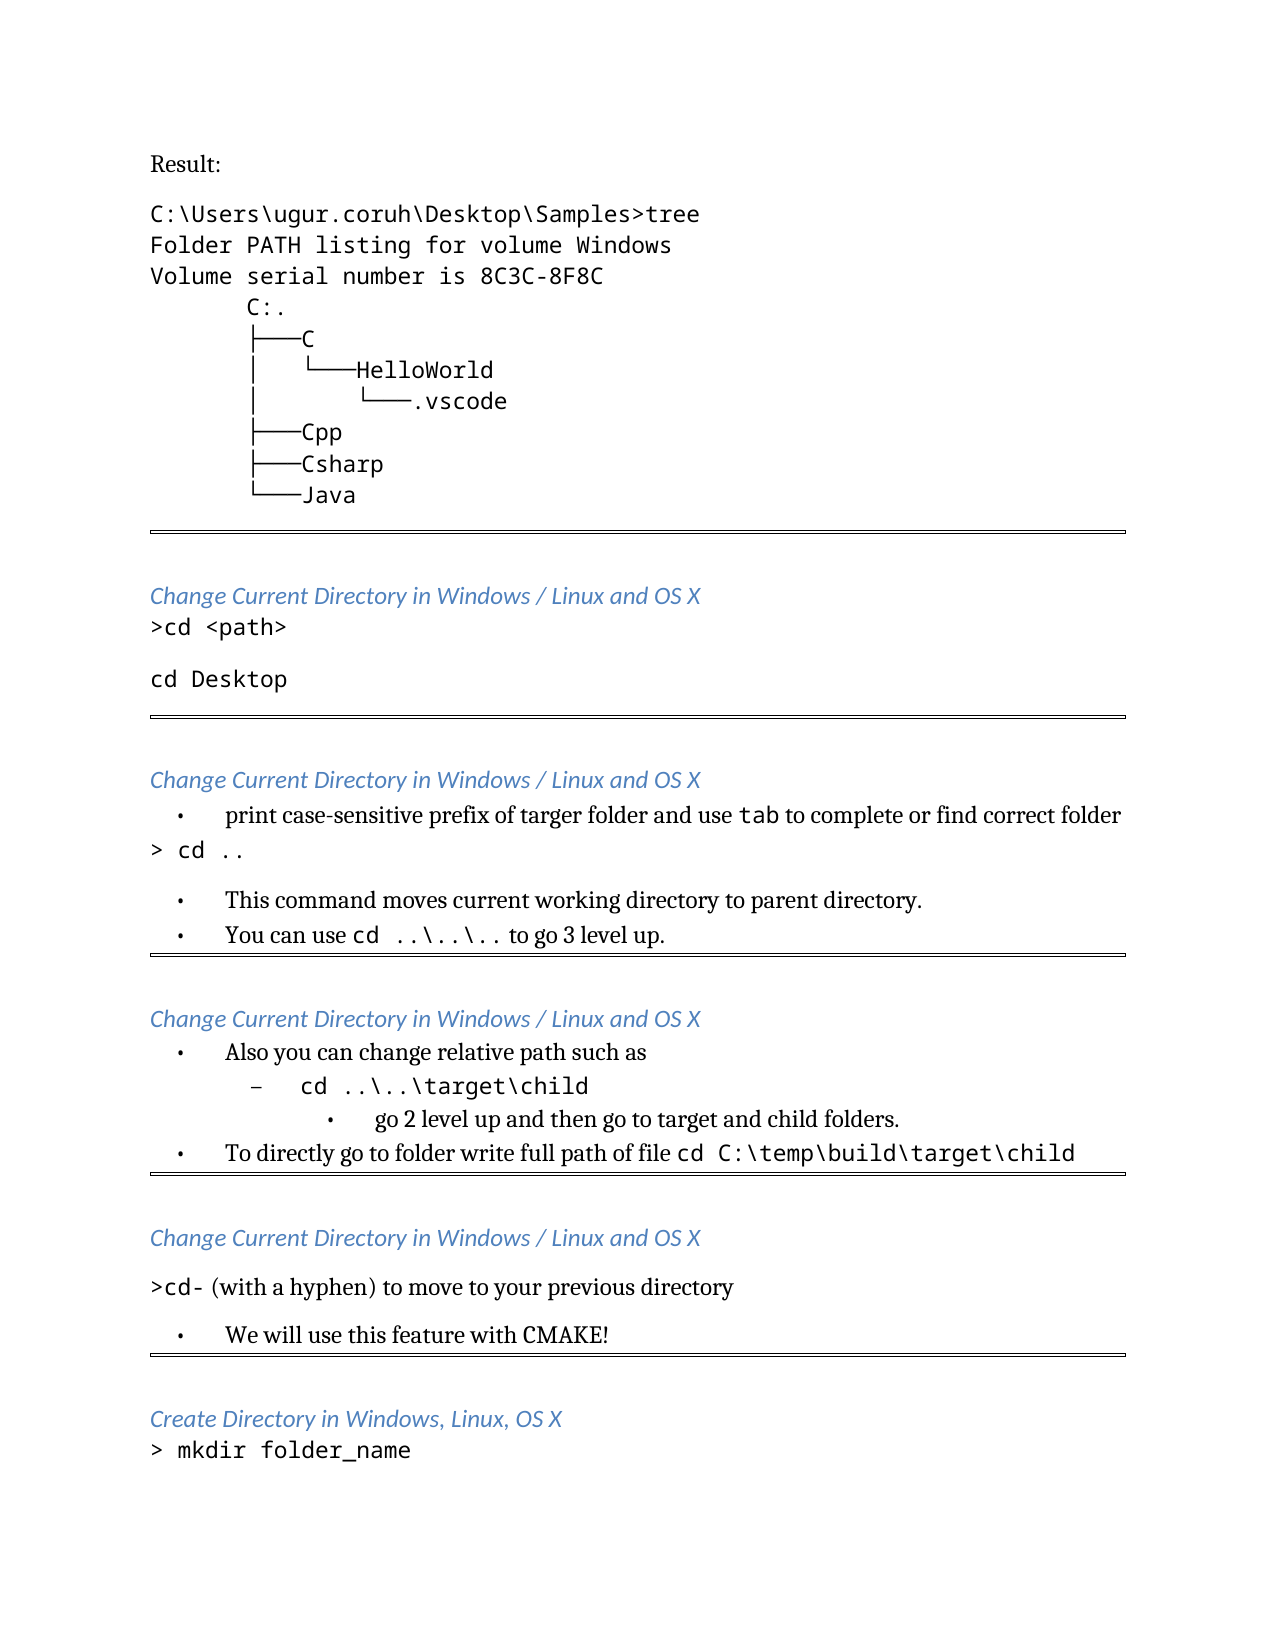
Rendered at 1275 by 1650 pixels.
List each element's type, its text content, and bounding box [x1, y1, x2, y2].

list print case-sensitive prefix of targer folder and use tab to complete or find correct folder [175, 799, 1125, 830]
subtitle Change Current Directory in Windows / Linux and OS X [150, 1222, 1125, 1252]
list To directly go to folder write full path of file cd C:\temp\build\target\child [175, 1137, 1125, 1169]
text >cd- (with a hyphen) to move to your previous directory [150, 1271, 1125, 1302]
text Result: [150, 150, 1125, 179]
subtitle Change Current Directory in Windows / Linux and OS X [150, 1003, 1125, 1034]
subtitle Change Current Directory in Windows / Linux and OS X [150, 765, 1125, 795]
text > mkdir folder_name [150, 1434, 1125, 1465]
list Also you can change relative path such as [175, 1037, 1125, 1066]
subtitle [150, 1403, 1125, 1434]
list This command moves current working directory to parent directory. [175, 886, 1125, 915]
list We will use this feature with CMAKE! [175, 1321, 1125, 1350]
text C:\Users\ugur.coruh\Desktop\Samples>tree Folder PATH listing for volume Windows Volume serial number is 8C3C-8F8C C:. ├───C │ └───HelloWorld │ └───.vscode ├───Cpp ├───Csharp └───Java [150, 197, 1125, 510]
text >cd <path> [150, 611, 1125, 642]
text > cd .. [150, 834, 1125, 865]
list You can use cd ..\..\.. to go 3 level up. [175, 918, 1125, 950]
subtitle Change Current Directory in Windows / Linux and OS X [150, 580, 1125, 611]
list go 2 level up and then go to target and child folders. [325, 1105, 1125, 1134]
text cd Desktop [150, 663, 1125, 694]
list cd ..\..\target\child [250, 1070, 1125, 1101]
